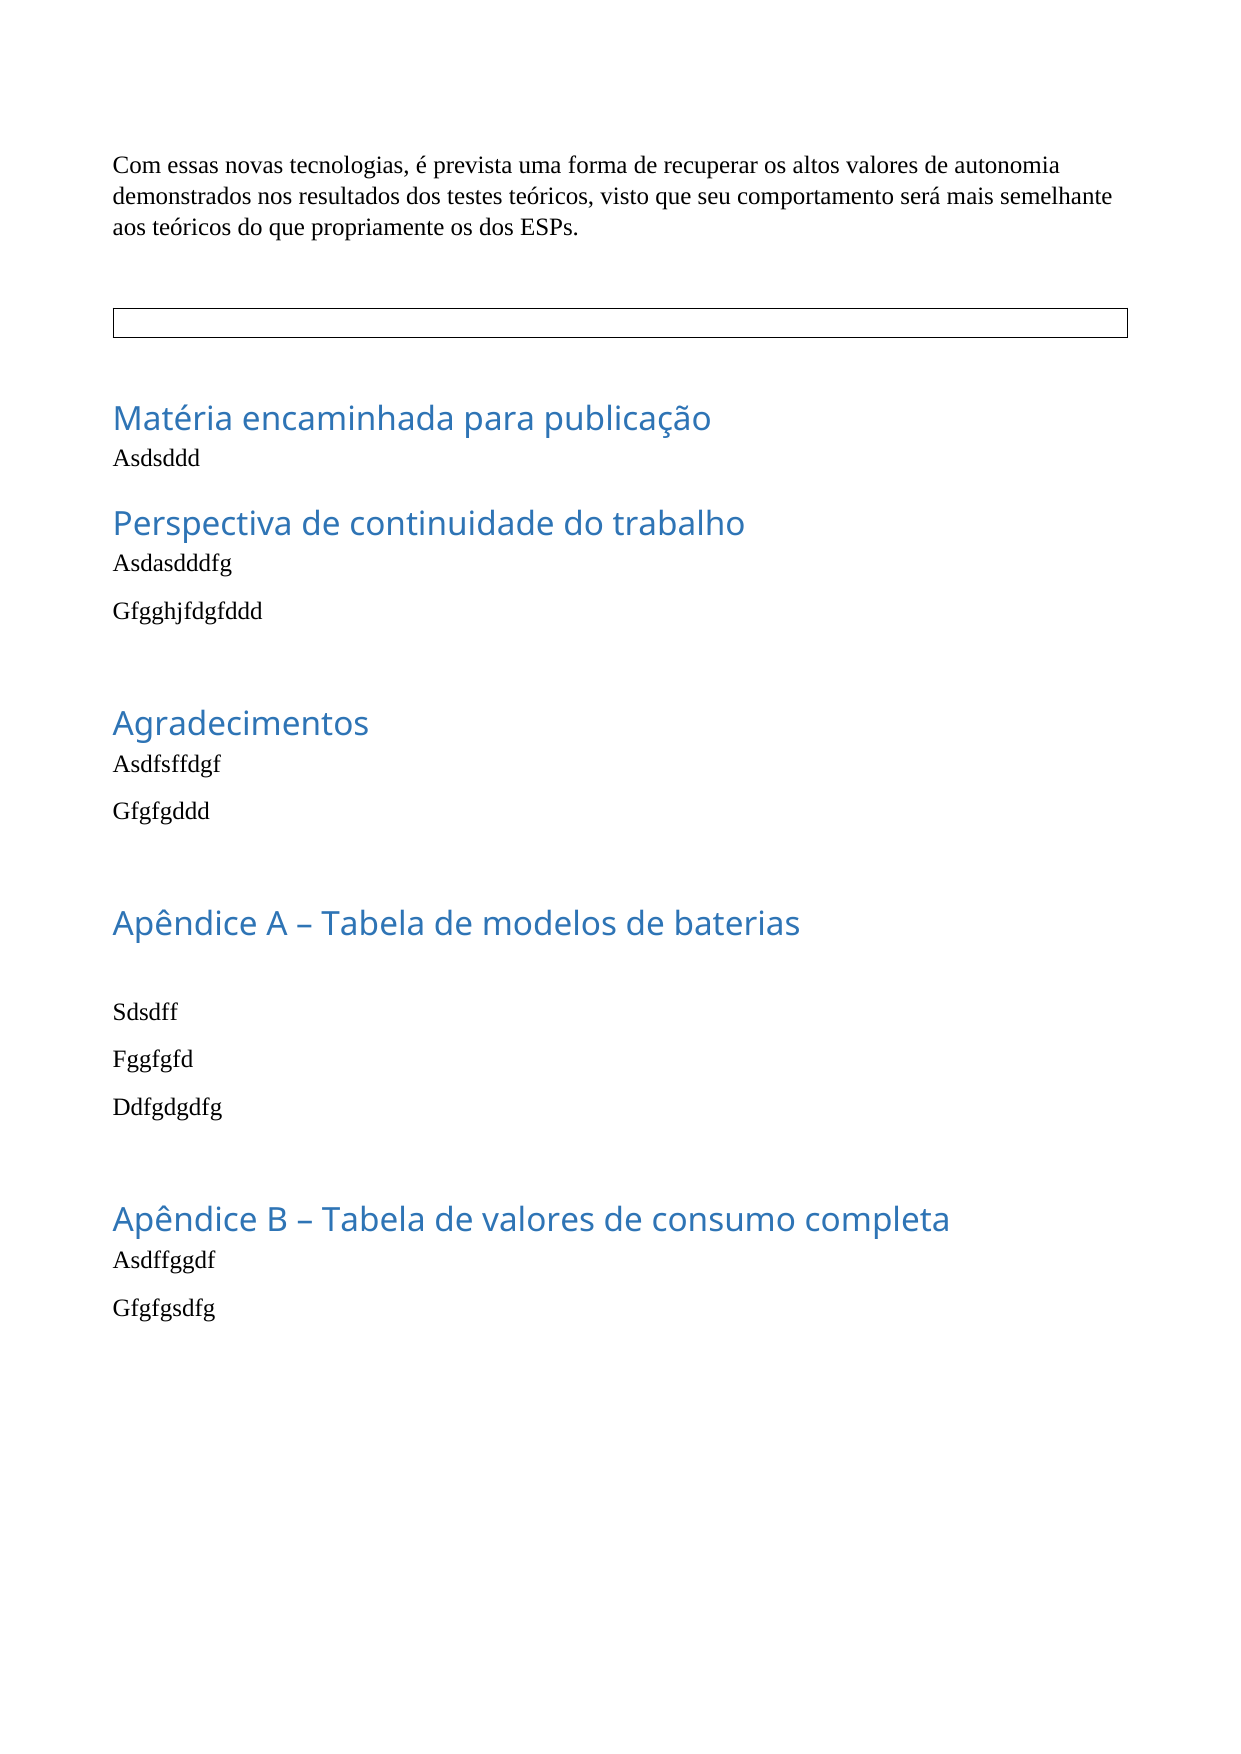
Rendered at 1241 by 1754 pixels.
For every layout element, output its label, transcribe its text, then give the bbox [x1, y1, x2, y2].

text Asdsddd [112, 443, 1128, 472]
text Com essas novas tecnologias, é prevista uma forma de recuperar os altos valores de autonomia demonstrados nos resultados dos testes teóricos, visto que seu comportamento será mais semelhante aos teóricos do que propriamente os dos ESPs. [112, 150, 1128, 241]
text Asdffggdf [112, 1245, 1128, 1274]
text Fggfgfd [112, 1044, 1128, 1073]
subtitle Agradecimentos [112, 700, 1128, 745]
text Asdfsffdgf [112, 749, 1128, 777]
text Gfgghjfdgfddd [112, 596, 1128, 625]
subtitle Apêndice B – Tabela de valores de consumo completa [112, 1196, 1128, 1241]
text Gfgfgddd [112, 796, 1128, 825]
subtitle Perspectiva de continuidade do trabalho [112, 499, 1128, 545]
subtitle Apêndice A – Tabela de modelos de baterias [112, 900, 1128, 946]
text Ddfgdgdfg [112, 1092, 1128, 1121]
table_header [114, 309, 1127, 337]
text Asdasdddfg [112, 548, 1128, 577]
text Sdsdff [112, 997, 1128, 1026]
text Gfgfgsdfg [112, 1293, 1128, 1321]
subtitle Matéria encaminhada para publicação [112, 394, 1128, 440]
